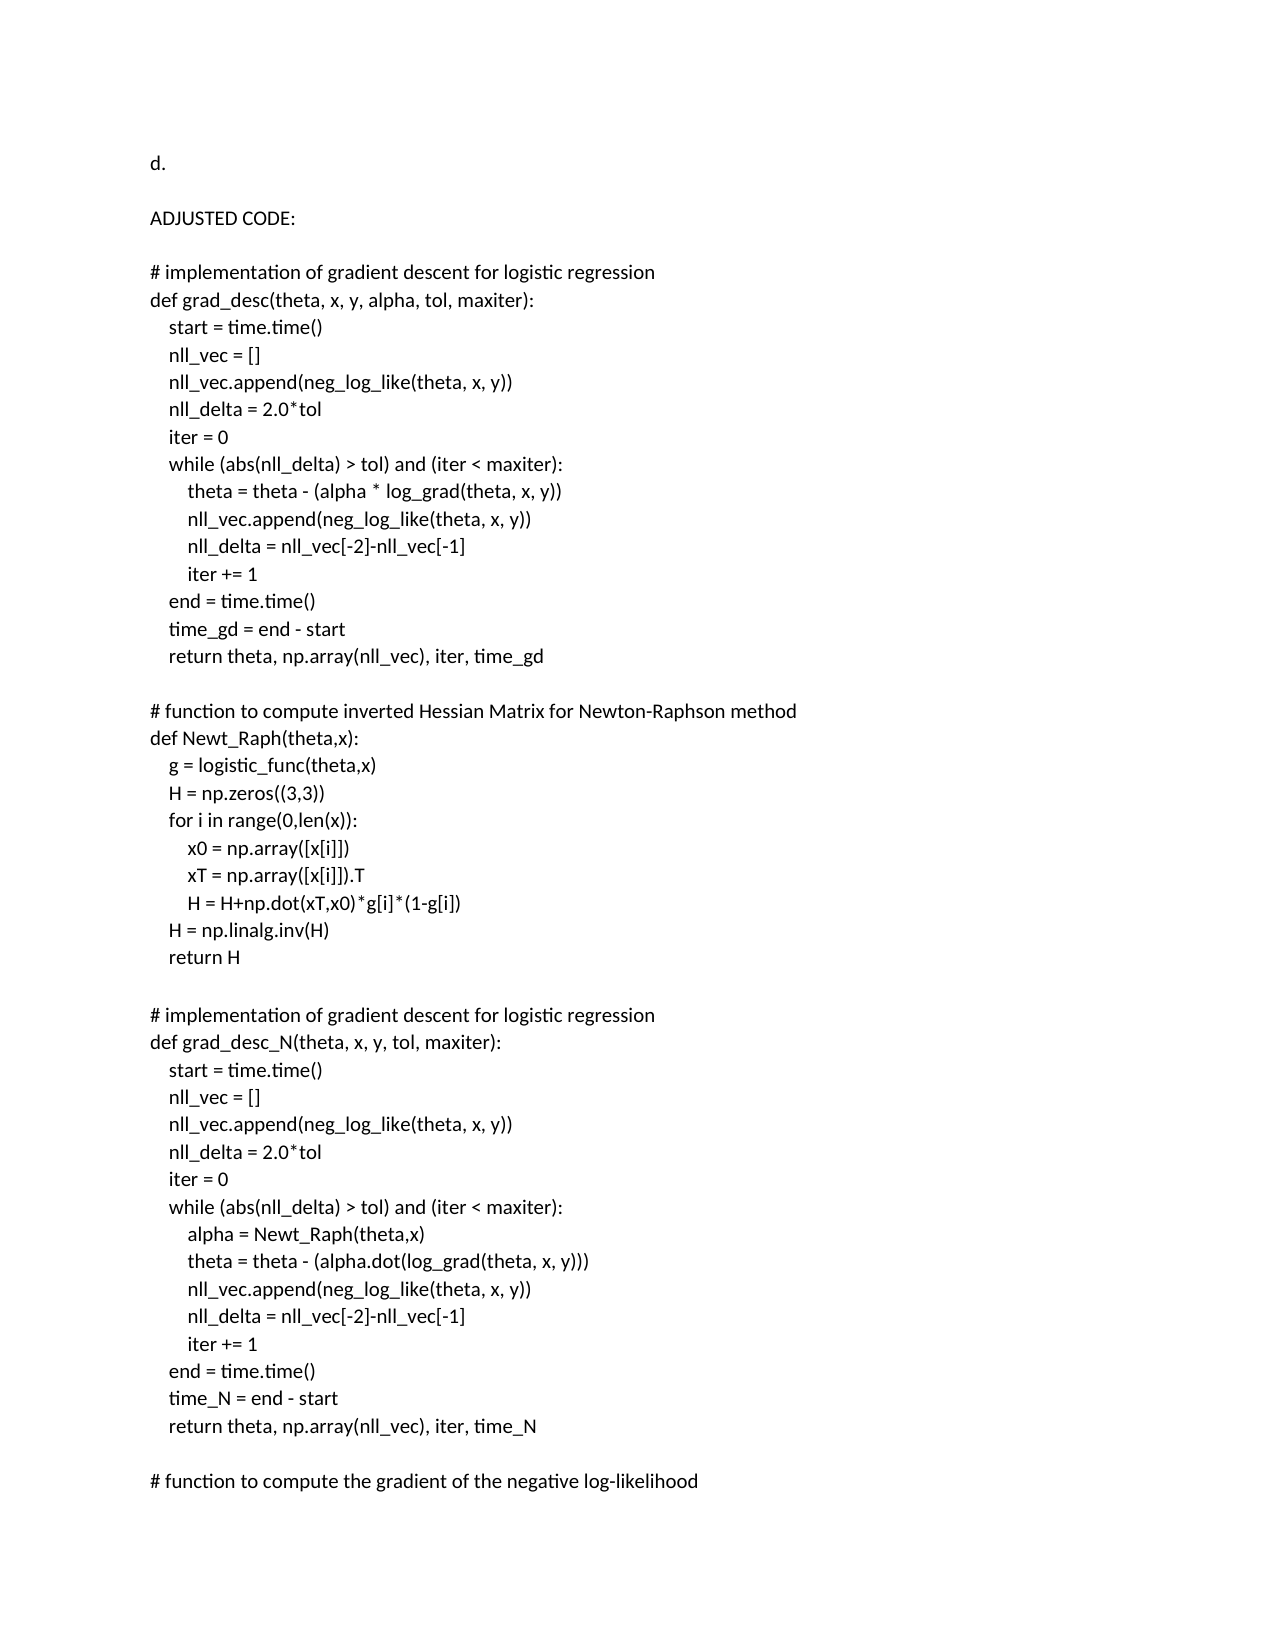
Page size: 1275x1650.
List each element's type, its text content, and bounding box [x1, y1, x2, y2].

text x0 = np.array([x[i]]) [150, 835, 1125, 860]
text nll_delta = nll_vec[-2]-nll_vec[-1] [150, 1303, 1125, 1329]
text g = logistic_func(theta,x) [150, 753, 1125, 778]
text nll_vec.append(neg_log_like(theta, x, y)) [150, 506, 1125, 532]
text nll_delta = 2.0*tol [150, 397, 1125, 422]
text iter = 0 [150, 1166, 1125, 1192]
text end = time.time() [150, 588, 1125, 614]
text return H [150, 944, 1125, 970]
text ADJUSTED CODE: [150, 205, 1125, 230]
text return theta, np.array(nll_vec), iter, time_N [150, 1413, 1125, 1438]
text nll_delta = 2.0*tol [150, 1139, 1125, 1164]
text end = time.time() [150, 1358, 1125, 1384]
text d. [150, 150, 1125, 175]
text iter = 0 [150, 424, 1125, 449]
text nll_vec.append(neg_log_like(theta, x, y)) [150, 369, 1125, 394]
text start = time.time() [150, 314, 1125, 340]
text time_N = end - start [150, 1386, 1125, 1411]
text iter += 1 [150, 1331, 1125, 1356]
text iter += 1 [150, 561, 1125, 586]
text return theta, np.array(nll_vec), iter, time_gd [150, 643, 1125, 668]
text while (abs(nll_delta) > tol) and (iter < maxiter): [150, 1194, 1125, 1219]
text theta = theta - (alpha * log_grad(theta, x, y)) [150, 479, 1125, 504]
text nll_vec = [] [150, 342, 1125, 367]
text nll_delta = nll_vec[-2]-nll_vec[-1] [150, 533, 1125, 559]
text # function to compute the gradient of the negative log-likelihood [150, 1468, 1125, 1493]
text H = np.linalg.inv(H) [150, 917, 1125, 942]
text start = time.time() [150, 1057, 1125, 1082]
text theta = theta - (alpha.dot(log_grad(theta, x, y))) [150, 1249, 1125, 1274]
text def grad_desc_N(theta, x, y, tol, maxiter): [150, 1029, 1125, 1055]
text H = np.zeros((3,3)) [150, 780, 1125, 806]
text xT = np.array([x[i]]).T [150, 862, 1125, 888]
text time_gd = end - start [150, 616, 1125, 641]
text def grad_desc(theta, x, y, alpha, tol, maxiter): [150, 287, 1125, 312]
text def Newt_Raph(theta,x): [150, 725, 1125, 751]
text while (abs(nll_delta) > tol) and (iter < maxiter): [150, 451, 1125, 477]
text for i in range(0,len(x)): [150, 807, 1125, 833]
text nll_vec.append(neg_log_like(theta, x, y)) [150, 1112, 1125, 1137]
text H = H+np.dot(xT,x0)*g[i]*(1-g[i]) [150, 890, 1125, 915]
text # implementation of gradient descent for logistic regression [150, 259, 1125, 285]
text alpha = Newt_Raph(theta,x) [150, 1221, 1125, 1247]
text # implementation of gradient descent for logistic regression [150, 1002, 1125, 1027]
text nll_vec = [] [150, 1084, 1125, 1110]
text # function to compute inverted Hessian Matrix for Newton-Raphson method [150, 698, 1125, 723]
text nll_vec.append(neg_log_like(theta, x, y)) [150, 1276, 1125, 1301]
